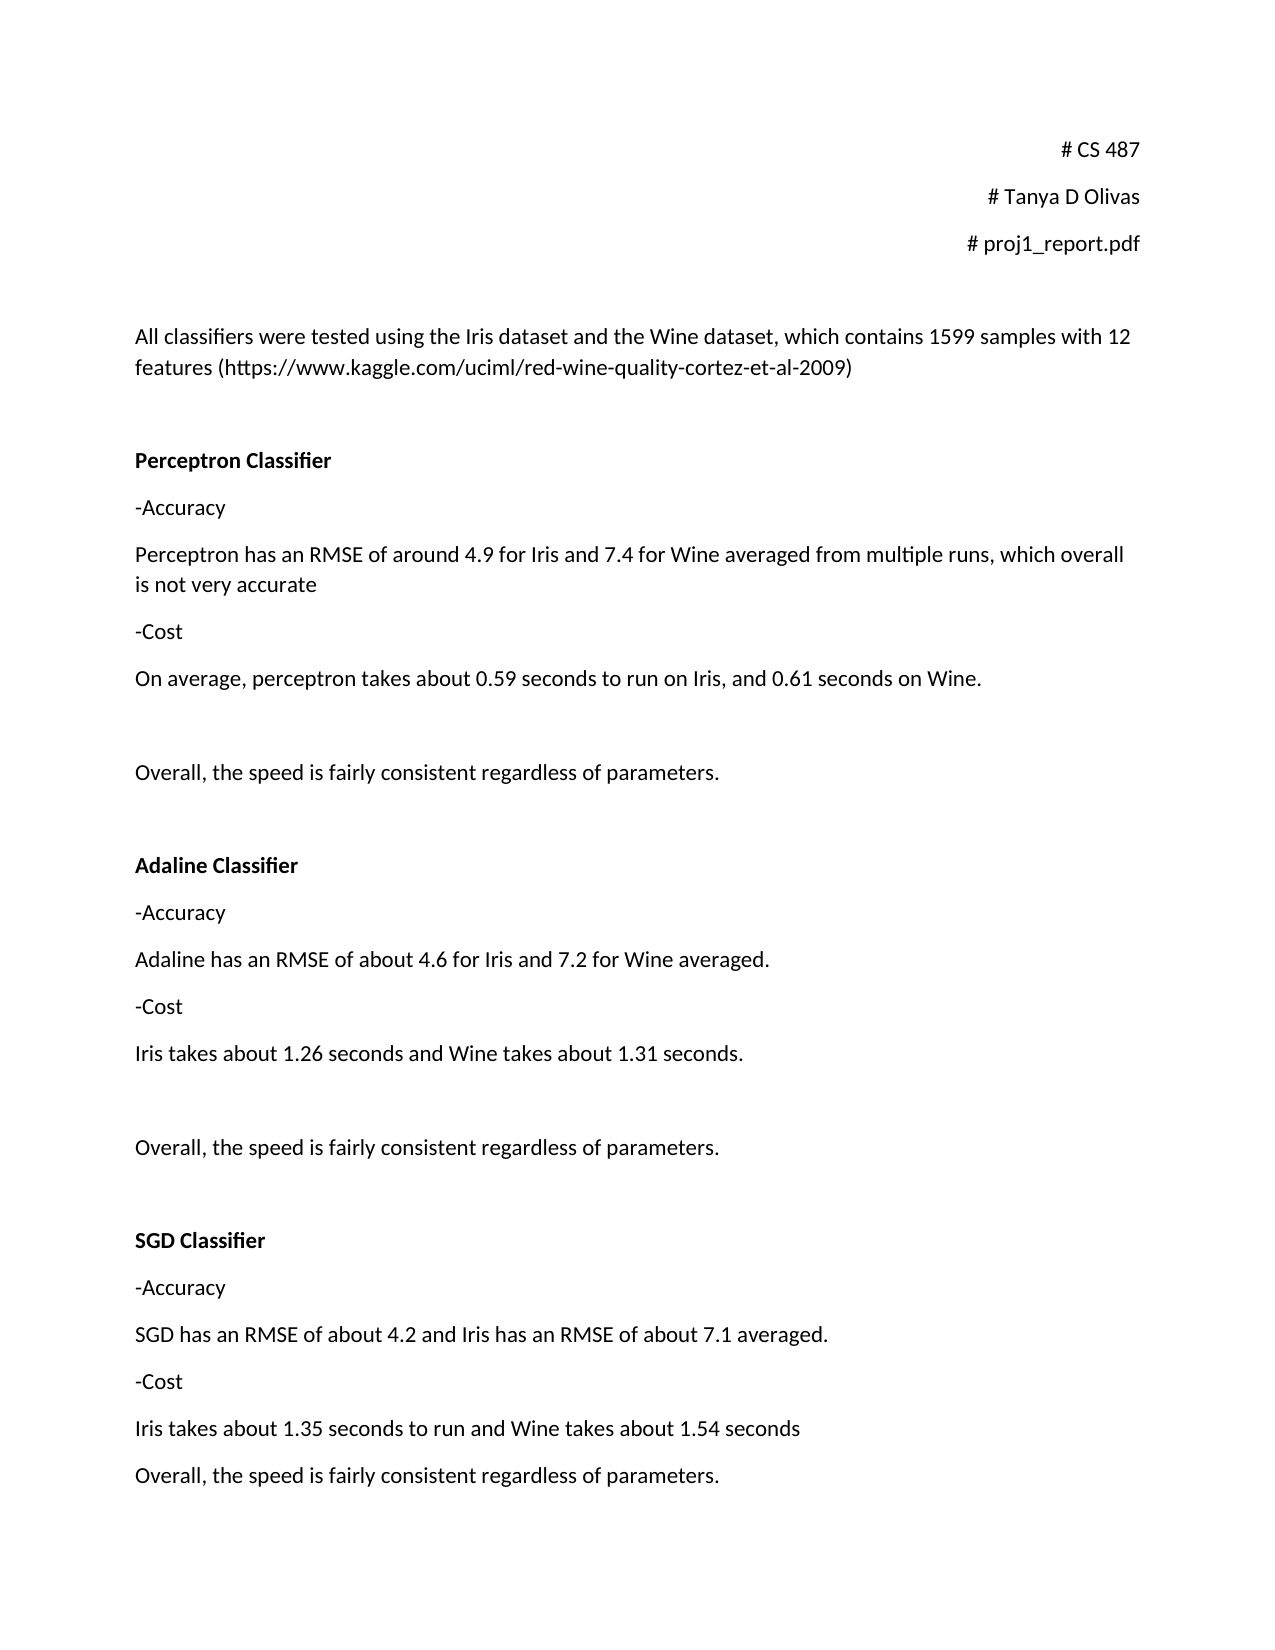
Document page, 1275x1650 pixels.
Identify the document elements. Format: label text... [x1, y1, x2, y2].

text # CS 487 [135, 135, 1140, 163]
text -Accuracy [135, 493, 1140, 521]
text # proj1_report.pdf [135, 229, 1140, 257]
text Iris takes about 1.26 seconds and Wine takes about 1.31 seconds. [135, 1039, 1140, 1067]
text Overall, the speed is fairly consistent regardless of parameters. [135, 1133, 1140, 1161]
text SGD Classifier [135, 1227, 1140, 1255]
text Adaline has an RMSE of about 4.6 for Iris and 7.2 for Wine averaged. [135, 945, 1140, 973]
text -Accuracy [135, 898, 1140, 927]
text Iris takes about 1.35 seconds to run and Wine takes about 1.54 seconds [135, 1414, 1140, 1442]
text All classifiers were tested using the Iris dataset and the Wine dataset, which contains 1599 samples with 12 features (https://www.kaggle.com/uciml/red-wine-quality-cortez-et-al-2009) [135, 322, 1140, 381]
text Perceptron Classifier [135, 446, 1140, 474]
text On average, perceptron takes about 0.59 seconds to run on Iris, and 0.61 seconds on Wine. [135, 664, 1140, 692]
text -Cost [135, 1367, 1140, 1395]
text -Cost [135, 992, 1140, 1020]
text Overall, the speed is fairly consistent regardless of parameters. [135, 1461, 1140, 1489]
text -Accuracy [135, 1273, 1140, 1302]
text # Tanya D Olivas [135, 182, 1140, 210]
text Adaline Classifier [135, 852, 1140, 880]
text Overall, the speed is fairly consistent regardless of parameters. [135, 758, 1140, 786]
text Perceptron has an RMSE of around 4.9 for Iris and 7.4 for Wine averaged from multiple runs, which overall is not very accurate [135, 540, 1140, 598]
text -Cost [135, 617, 1140, 645]
text SGD has an RMSE of about 4.2 and Iris has an RMSE of about 7.1 averaged. [135, 1320, 1140, 1348]
